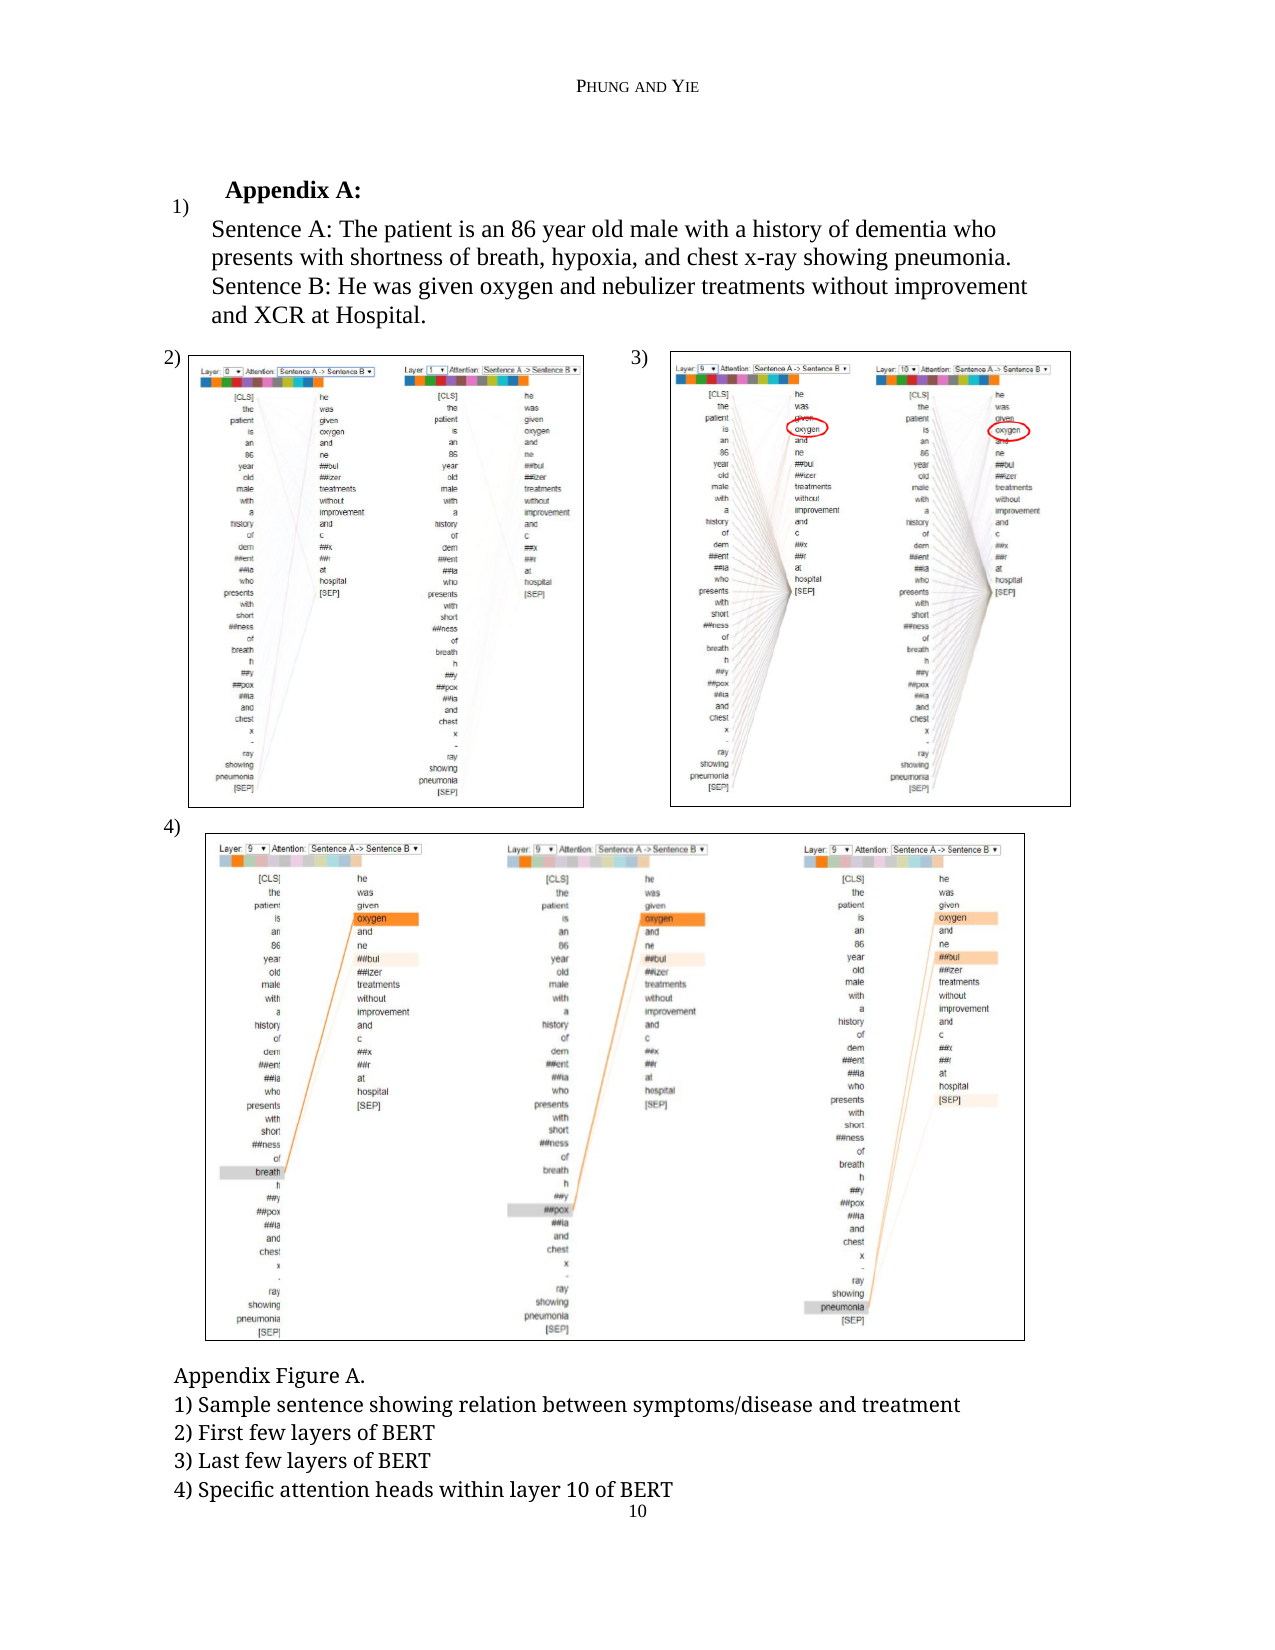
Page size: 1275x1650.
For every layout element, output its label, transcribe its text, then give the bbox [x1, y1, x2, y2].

picture [206, 834, 1024, 1340]
picture [189, 356, 583, 807]
list Appendix A: [225, 175, 1087, 204]
picture [671, 352, 1070, 806]
